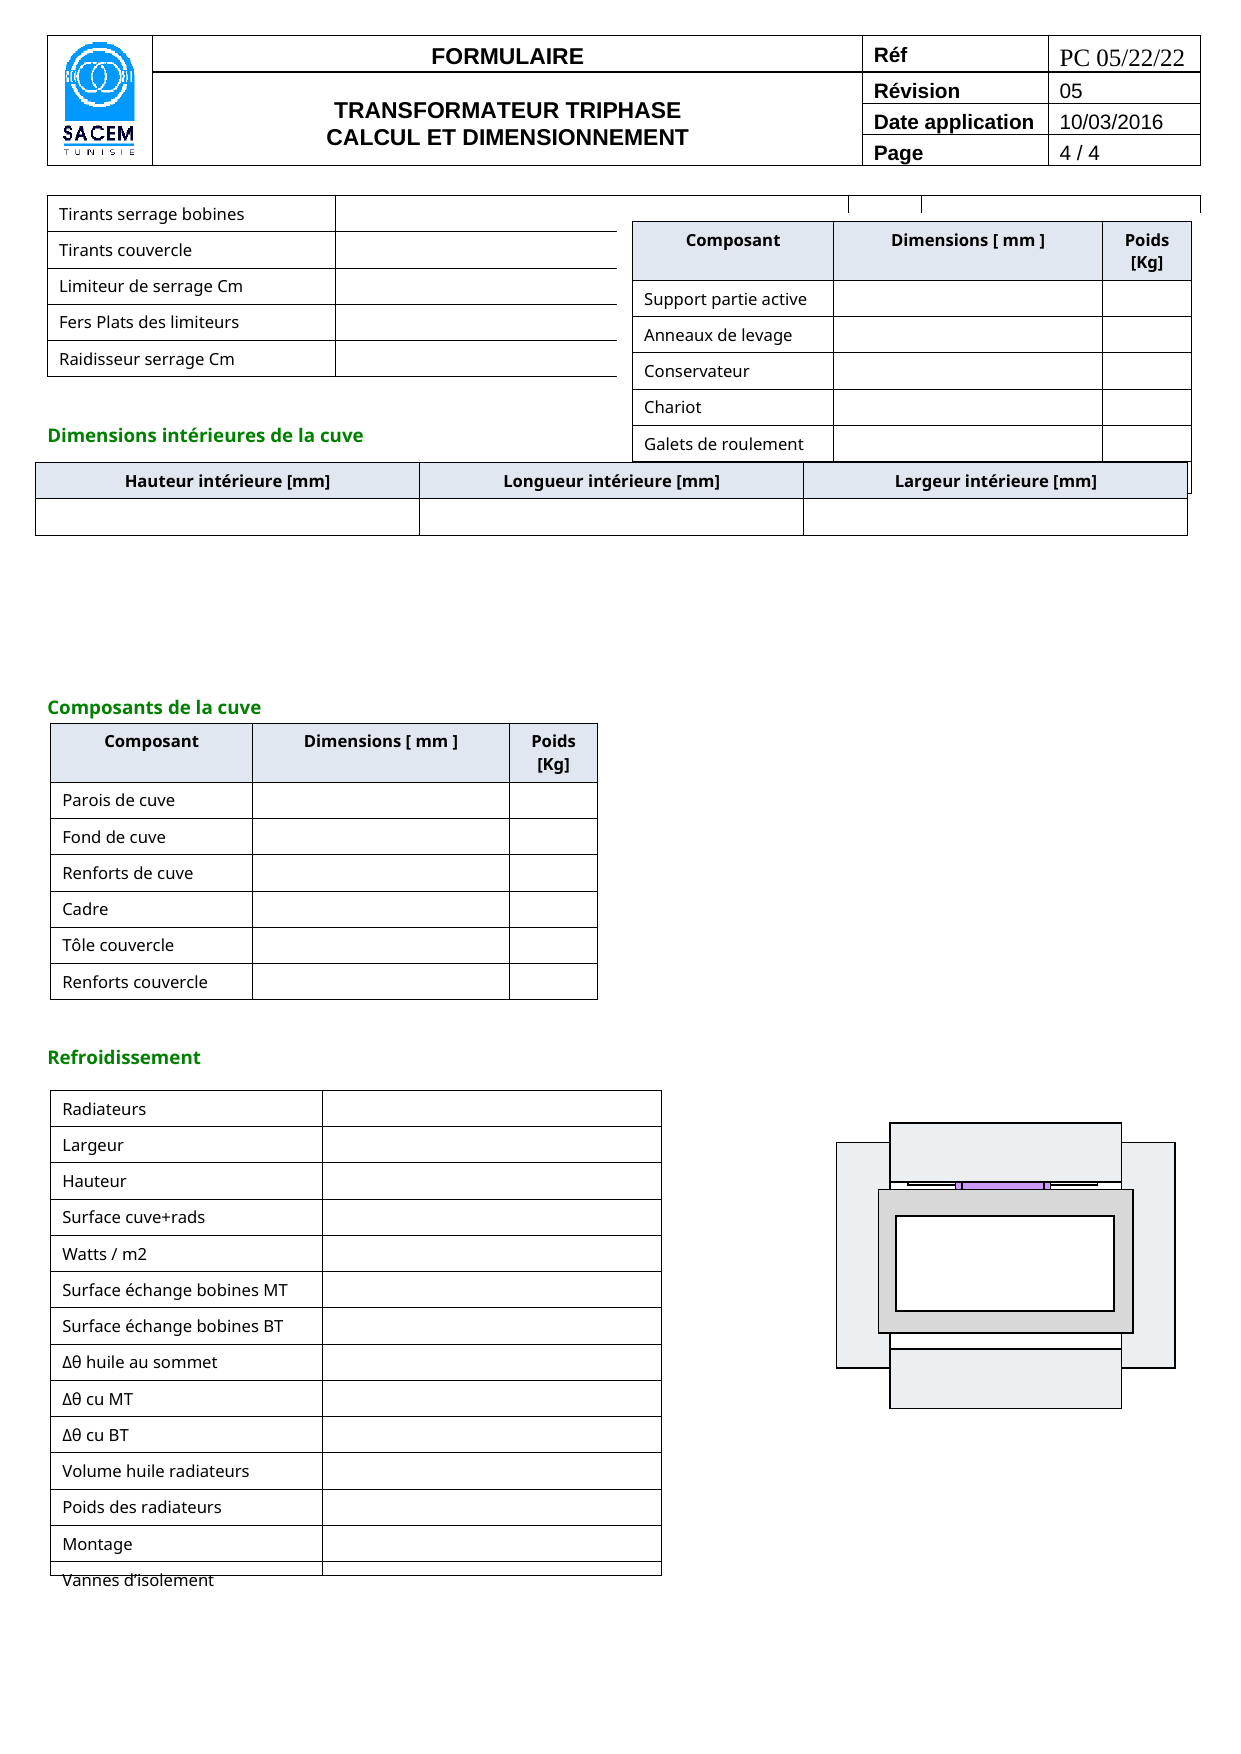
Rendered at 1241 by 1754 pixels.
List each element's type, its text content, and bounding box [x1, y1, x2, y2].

table_cell Tirants couvercle [48, 232, 335, 267]
table_cell [336, 232, 616, 267]
text Refroidissement [47, 1044, 1201, 1070]
picture [58, 42, 139, 161]
text Composants de la cuve [47, 694, 1201, 720]
table_cell [804, 499, 1187, 534]
table_cell [922, 196, 1200, 213]
table_header Largeur intérieure [mm] [804, 463, 1187, 498]
table_cell [849, 196, 921, 213]
table_cell [336, 196, 848, 231]
table_cell Limiteur de serrage Cm [48, 269, 335, 304]
table_cell Raidisseur serrage Cm [48, 341, 335, 376]
table_cell [336, 341, 616, 376]
table_cell Tirants serrage bobines [48, 196, 335, 231]
table_cell [336, 269, 616, 304]
table_cell [36, 499, 419, 534]
table_header Longueur intérieure [mm] [420, 463, 803, 498]
table_cell [336, 305, 616, 340]
table_cell Fers Plats des limiteurs [48, 305, 335, 340]
table_header Hauteur intérieure [mm] [36, 463, 419, 498]
table_cell [420, 499, 803, 534]
text Dimensions intérieures de la cuve [47, 423, 616, 448]
